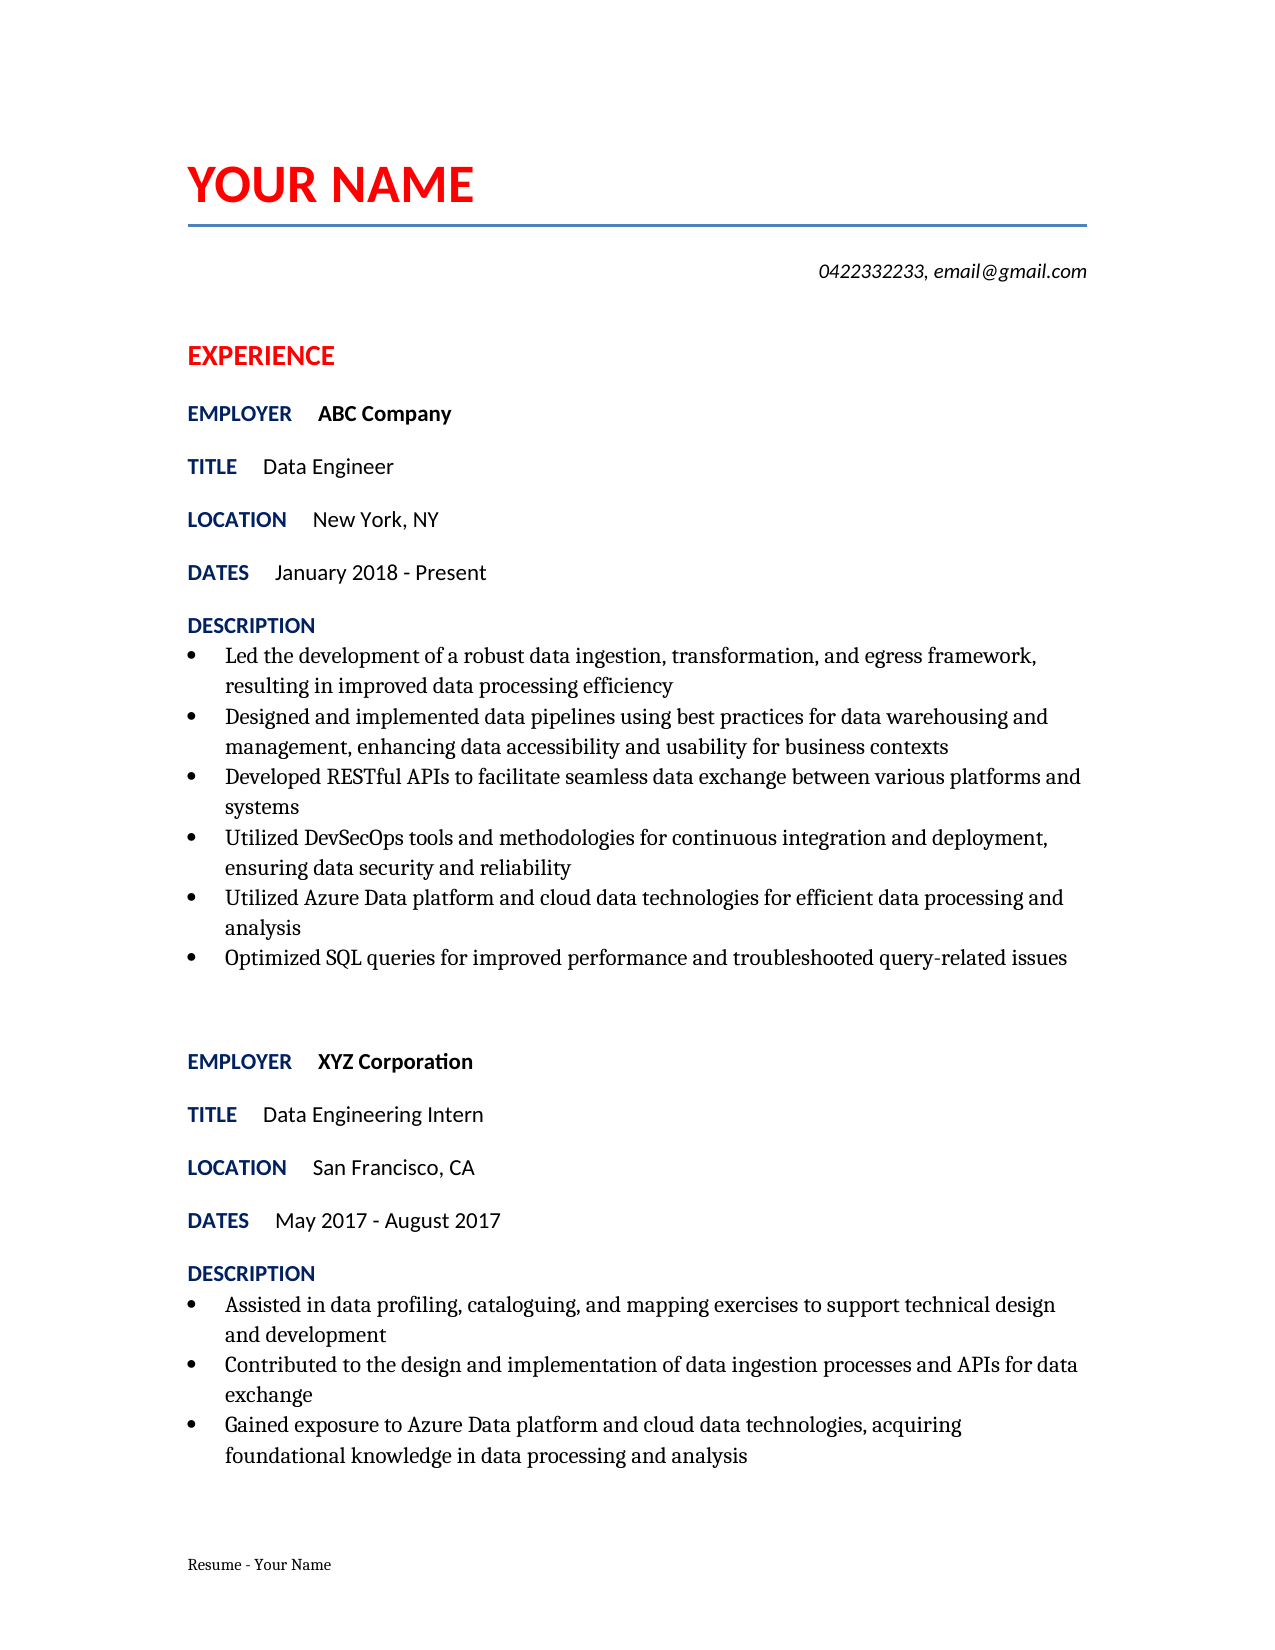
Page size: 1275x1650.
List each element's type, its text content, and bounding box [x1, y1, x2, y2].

list Utilized DevSecOps tools and methodologies for continuous integration and deployment, ensuring data security and reliability [187, 824, 1087, 881]
subtitle DATES May 2017 - August 2017 [187, 1206, 1087, 1234]
subtitle DESCRIPTION [187, 611, 1087, 639]
subtitle EXPERIENCE [187, 337, 1087, 373]
subtitle TITLE Data Engineering Intern [187, 1100, 1087, 1128]
subtitle EMPLOYER XYZ Corporation [187, 1047, 1087, 1075]
list Developed RESTful APIs to facilitate seamless data exchange between various platforms and systems [187, 764, 1087, 820]
list Optimized SQL queries for improved performance and troubleshooted query-related issues [187, 945, 1087, 971]
subtitle LOCATION San Francisco, CA [187, 1153, 1087, 1181]
list Designed and implemented data pipelines using best practices for data warehousing and management, enhancing data accessibility and usability for business contexts [187, 703, 1087, 760]
subtitle TITLE Data Engineer [187, 452, 1087, 480]
list Gained exposure to Azure Data platform and cloud data technologies, acquiring foundational knowledge in data processing and analysis [187, 1412, 1087, 1469]
list Led the development of a robust data ingestion, transformation, and egress framework, resulting in improved data processing efficiency [187, 643, 1087, 699]
list Assisted in data profiling, cataloguing, and mapping exercises to support technical design and development [187, 1291, 1087, 1348]
list Utilized Azure Data platform and cloud data technologies for efficient data processing and analysis [187, 885, 1087, 941]
subtitle DATES January 2018 - Present [187, 558, 1087, 586]
subtitle EMPLOYER ABC Company [187, 399, 1087, 427]
list Contributed to the design and implementation of data ingestion processes and APIs for data exchange [187, 1352, 1087, 1408]
subtitle 0422332233, email@gmail.com [187, 258, 1087, 283]
title YOUR NAME [187, 150, 1087, 227]
subtitle DESCRIPTION [187, 1259, 1087, 1287]
subtitle LOCATION New York, NY [187, 505, 1087, 533]
